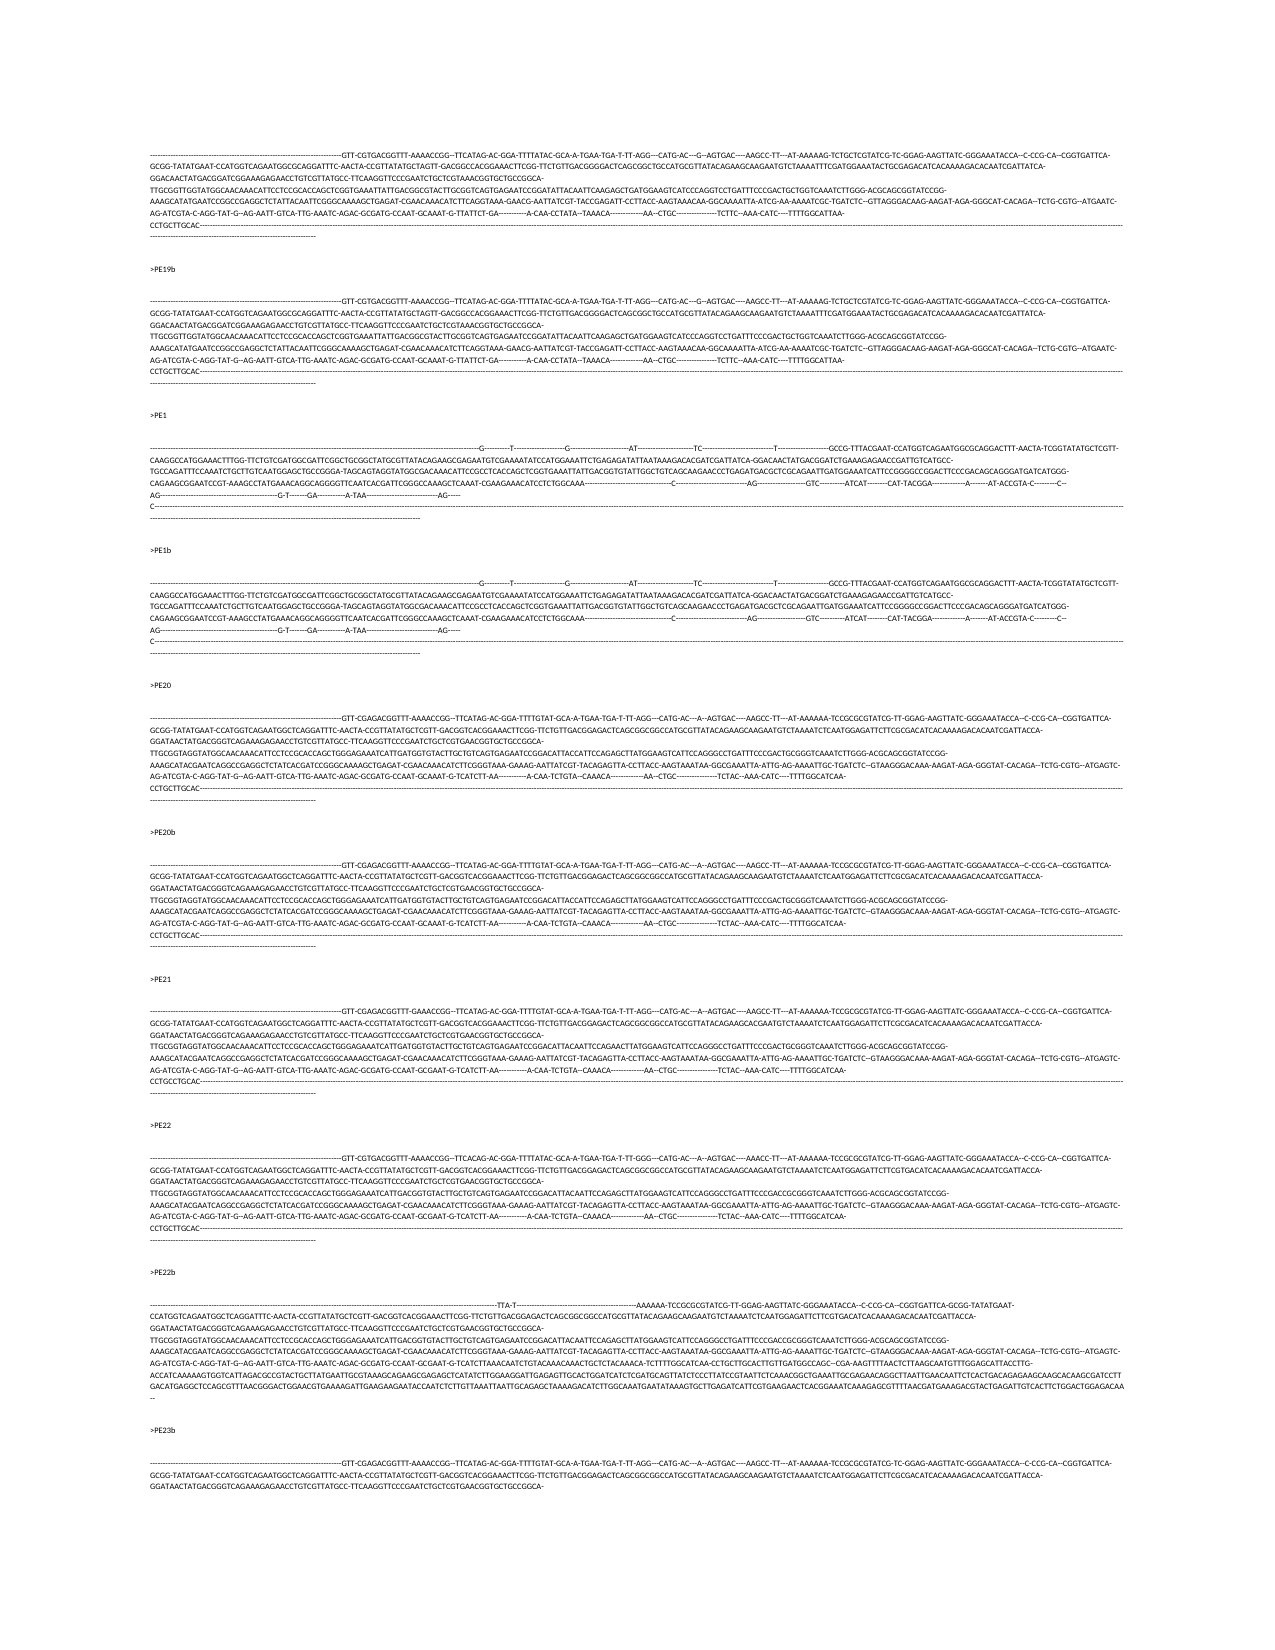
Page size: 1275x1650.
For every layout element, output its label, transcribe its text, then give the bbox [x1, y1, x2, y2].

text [150, 1458, 1125, 1492]
text ----------------------------------------------------------------------------------------------------------------------------------------TTA-T-----------------------------------------------AAAAAA-TCCGCGCGTATCG-TT-GGAG-AAGTTATC-GGGAAATACCA--C-CCG-CA--CGGTGATTCA-GCGG-TATATGAAT-CCATGGTCAGAATGGCTCAGGATTTC-AACTA-CCGTTATATGCTCGTT-GACGGTCACGGAAACTTCGG-TTCTGTTGACGGAGACTCAGCGGCGGCCATGCGTTATACAGAAGCAAGAATGTCTAAAATCTCAATGGAGATTCTTCGTGACATCACAAAAGACACAATCGATTACCA-GGATAACTATGACGGGTCAGAAAGAGAACCTGTCGTTATGCC-TTCAAGGTTCCCGAATCTGCTCGTGAACGGTGCTGCCGGCA-TTGCGGTAGGTATGGCAACAAACATTCCTCCGCACCAGCTGGGAGAAATCATTGACGGTGTACTTGCTGTCAGTGAGAATCCGGACATTACAATTCCAGAGCTTATGGAAGTCATTCCAGGGCCTGATTTCCCGACCGCGGGTCAAATCTTGGG-ACGCAGCGGTATCCGG-AAAGCATACGAATCAGGCCGAGGCTCTATCACGATCCGGGCAAAAGCTGAGAT-CGAACAAACATCTTCGGGTAAA-GAAAG-AATTATCGT-TACAGAGTTA-CCTTACC-AAGTAAATAA-GGCGAAATTA-ATTG-AG-AAAATTGC-TGATCTC--GTAAGGGACAAA-AAGAT-AGA-GGGTAT-CACAGA--TCTG-CGTG--ATGAGTC-AG-ATCGTA-C-AGG-TAT-G--AG-AATT-GTCA-TTG-AAATC-AGAC-GCGATG-CCAAT-GCGAAT-G-TCATCTTAAACAATCTGTACAAACAAACTGCTCTACAAACA-TCTTTTGGCATCAA-CCTGCTTGCACTTGTTGATGGCCAGC--CGA-AAGTTTTAACTCTTAAGCAATGTTTGGAGCATTACCTTG-ACCATCAAAAAGTGGTCATTAGACGCCGTACTGCTTATGAATTGCGTAAAGCAGAAGCGAGAGCTCATATCTTGGAAGGATTGAGAGTTGCACTGGATCATCTCGATGCAGTTATCTCCCTTATCCGTAATTCTCAAACGGCTGAAATTGCGAGAACAGGCTTAATTGAACAATTCTCACTGACAGAGAAGCAAGCACAAGCGATCCTTGACATGAGGCTCCAGCGTTTAACGGGACTGGAACGTGAAAAGATTGAAGAAGAATACCAATCTCTTGTTAAATTAATTGCAGAGCTAAAAGACATCTTGGCAAATGAATATAAAGTGCTTGAGATCATTCGTGAAGAACTCACGGAAATCAAAGAGCGTTTTAACGATGAAAGACGTACTGAGATTGTCACTTCTGGACTGGAGACAA-- [150, 1300, 1125, 1403]
